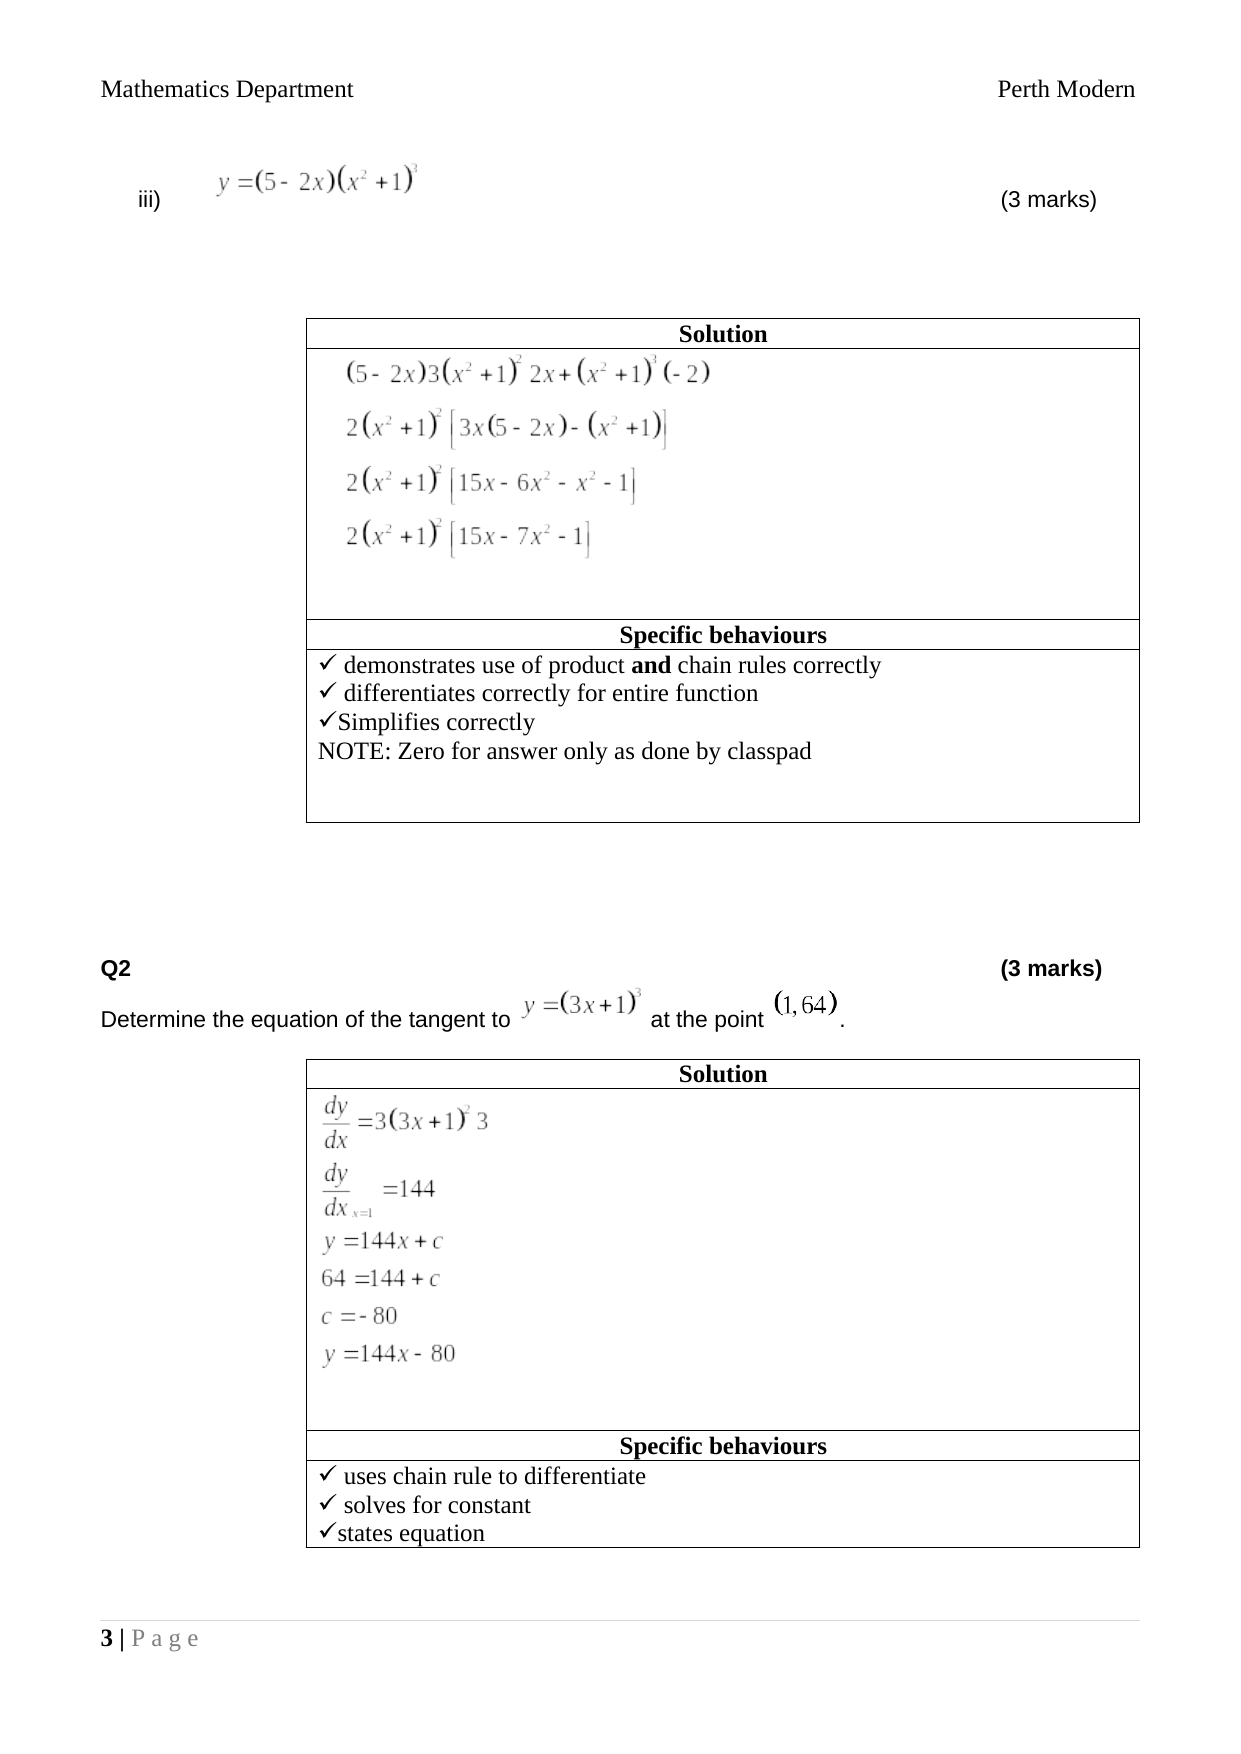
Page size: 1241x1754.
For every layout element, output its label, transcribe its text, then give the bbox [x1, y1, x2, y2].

table_cell [307, 349, 1139, 619]
table_cell demonstrates use of product and chain rules correctly differentiates correctly for entire function Simplifies correctly NOTE: Zero for answer only as done by classpad [307, 650, 1139, 822]
table_header Solution [307, 319, 1139, 348]
table_cell uses chain rule to differentiate solves for constant states equation [307, 1461, 1139, 1547]
table_cell [307, 1089, 1139, 1430]
list (3 marks) [138, 158, 1140, 213]
table_cell Specific behaviours [307, 620, 1139, 649]
text Q2 (3 marks) [100, 955, 1140, 981]
table_cell Specific behaviours [307, 1431, 1139, 1460]
text Determine the equation of the tangent to at the point . [100, 981, 1140, 1032]
table_header Solution [307, 1060, 1139, 1088]
